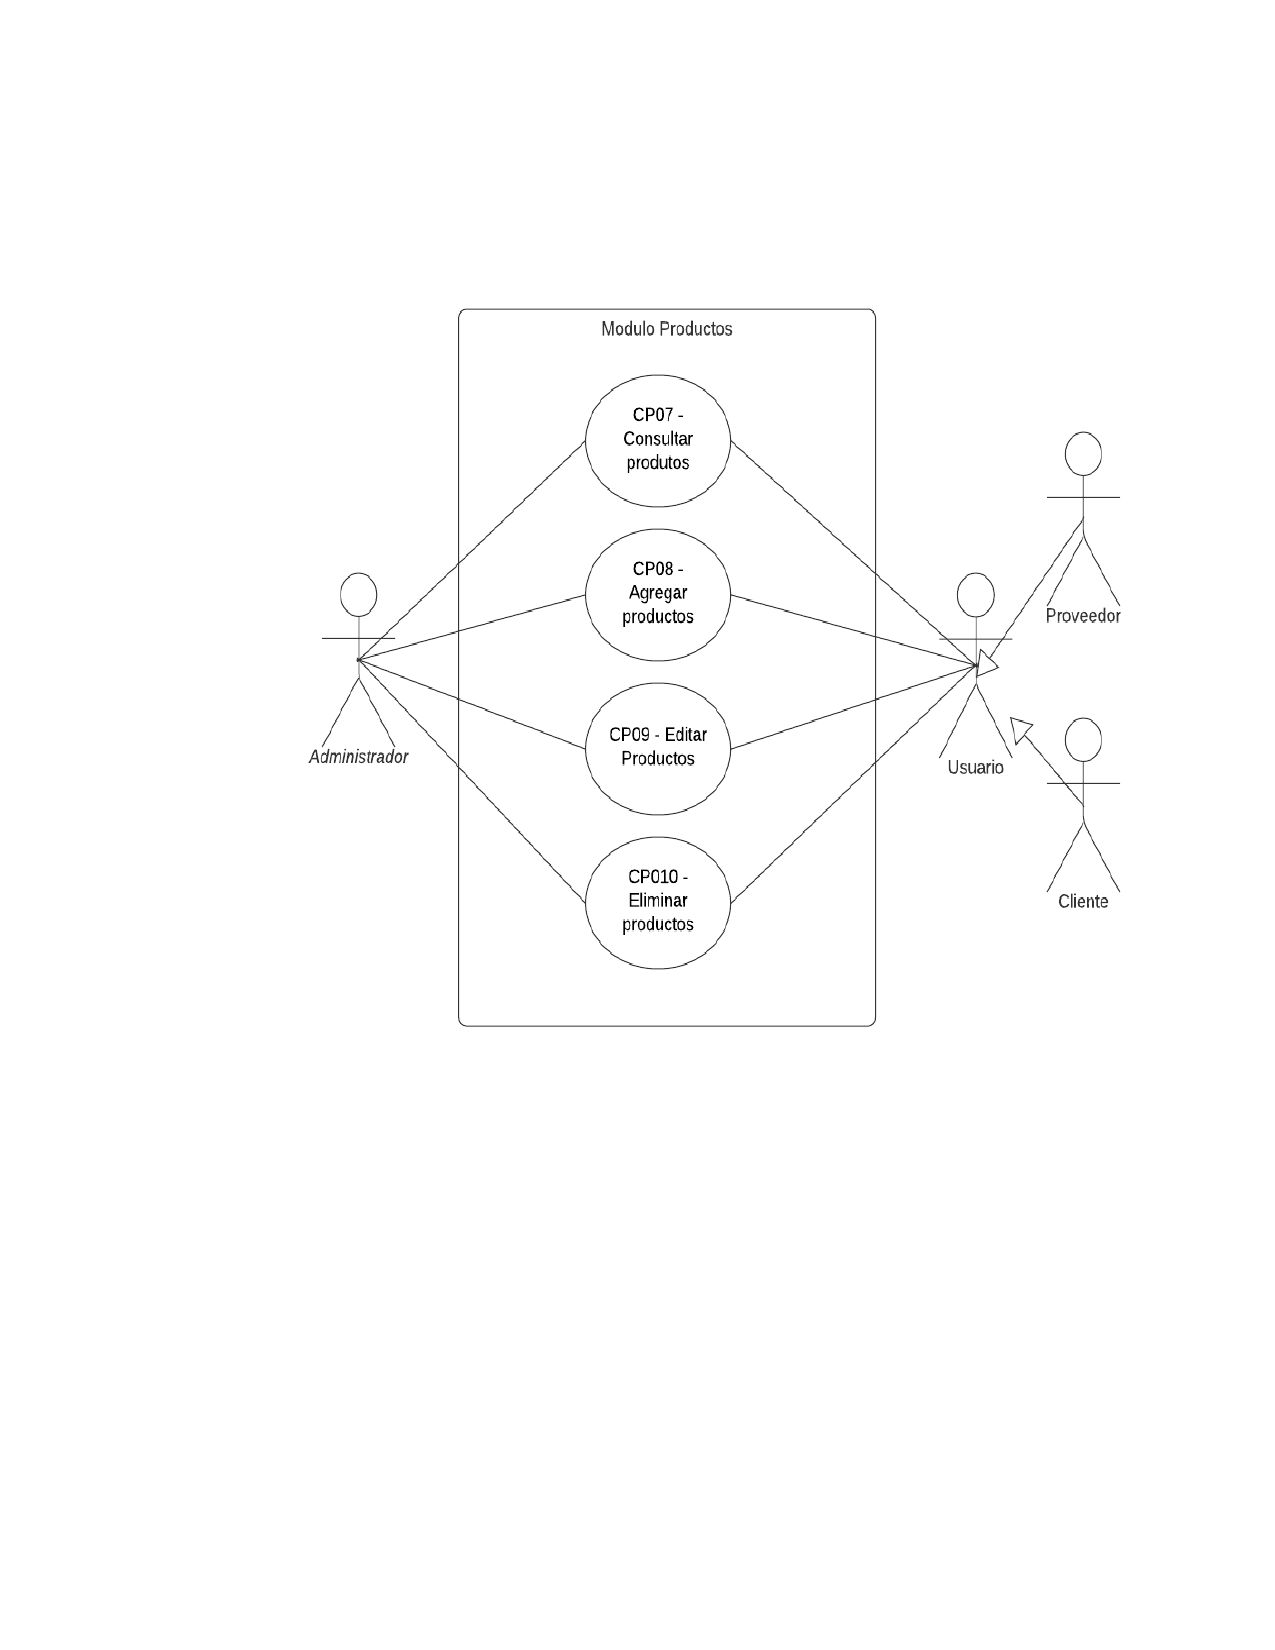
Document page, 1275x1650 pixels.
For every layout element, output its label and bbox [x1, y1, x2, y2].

picture [177, 147, 1265, 1462]
